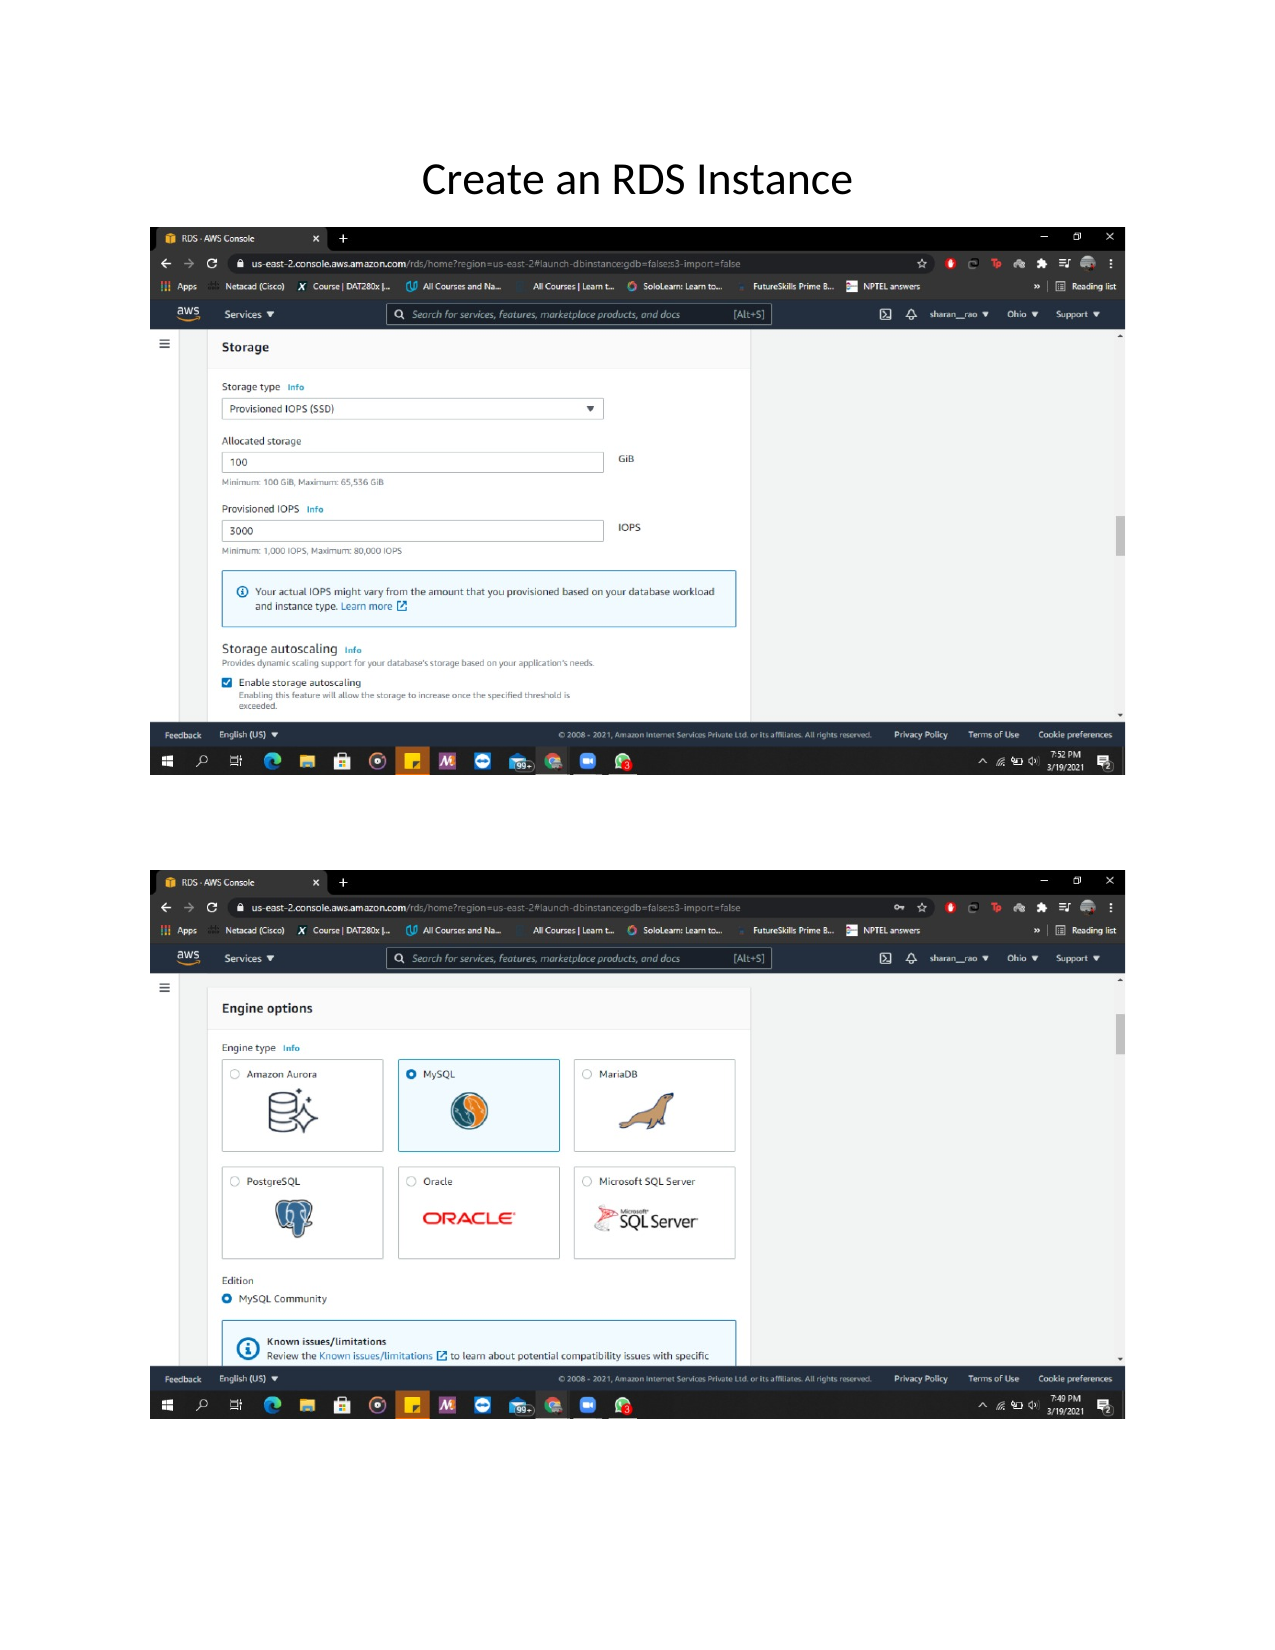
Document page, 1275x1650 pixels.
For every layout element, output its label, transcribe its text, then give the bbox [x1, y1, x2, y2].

picture [150, 227, 1125, 775]
picture [150, 870, 1125, 1419]
text Create an RDS Instance [150, 150, 1125, 206]
